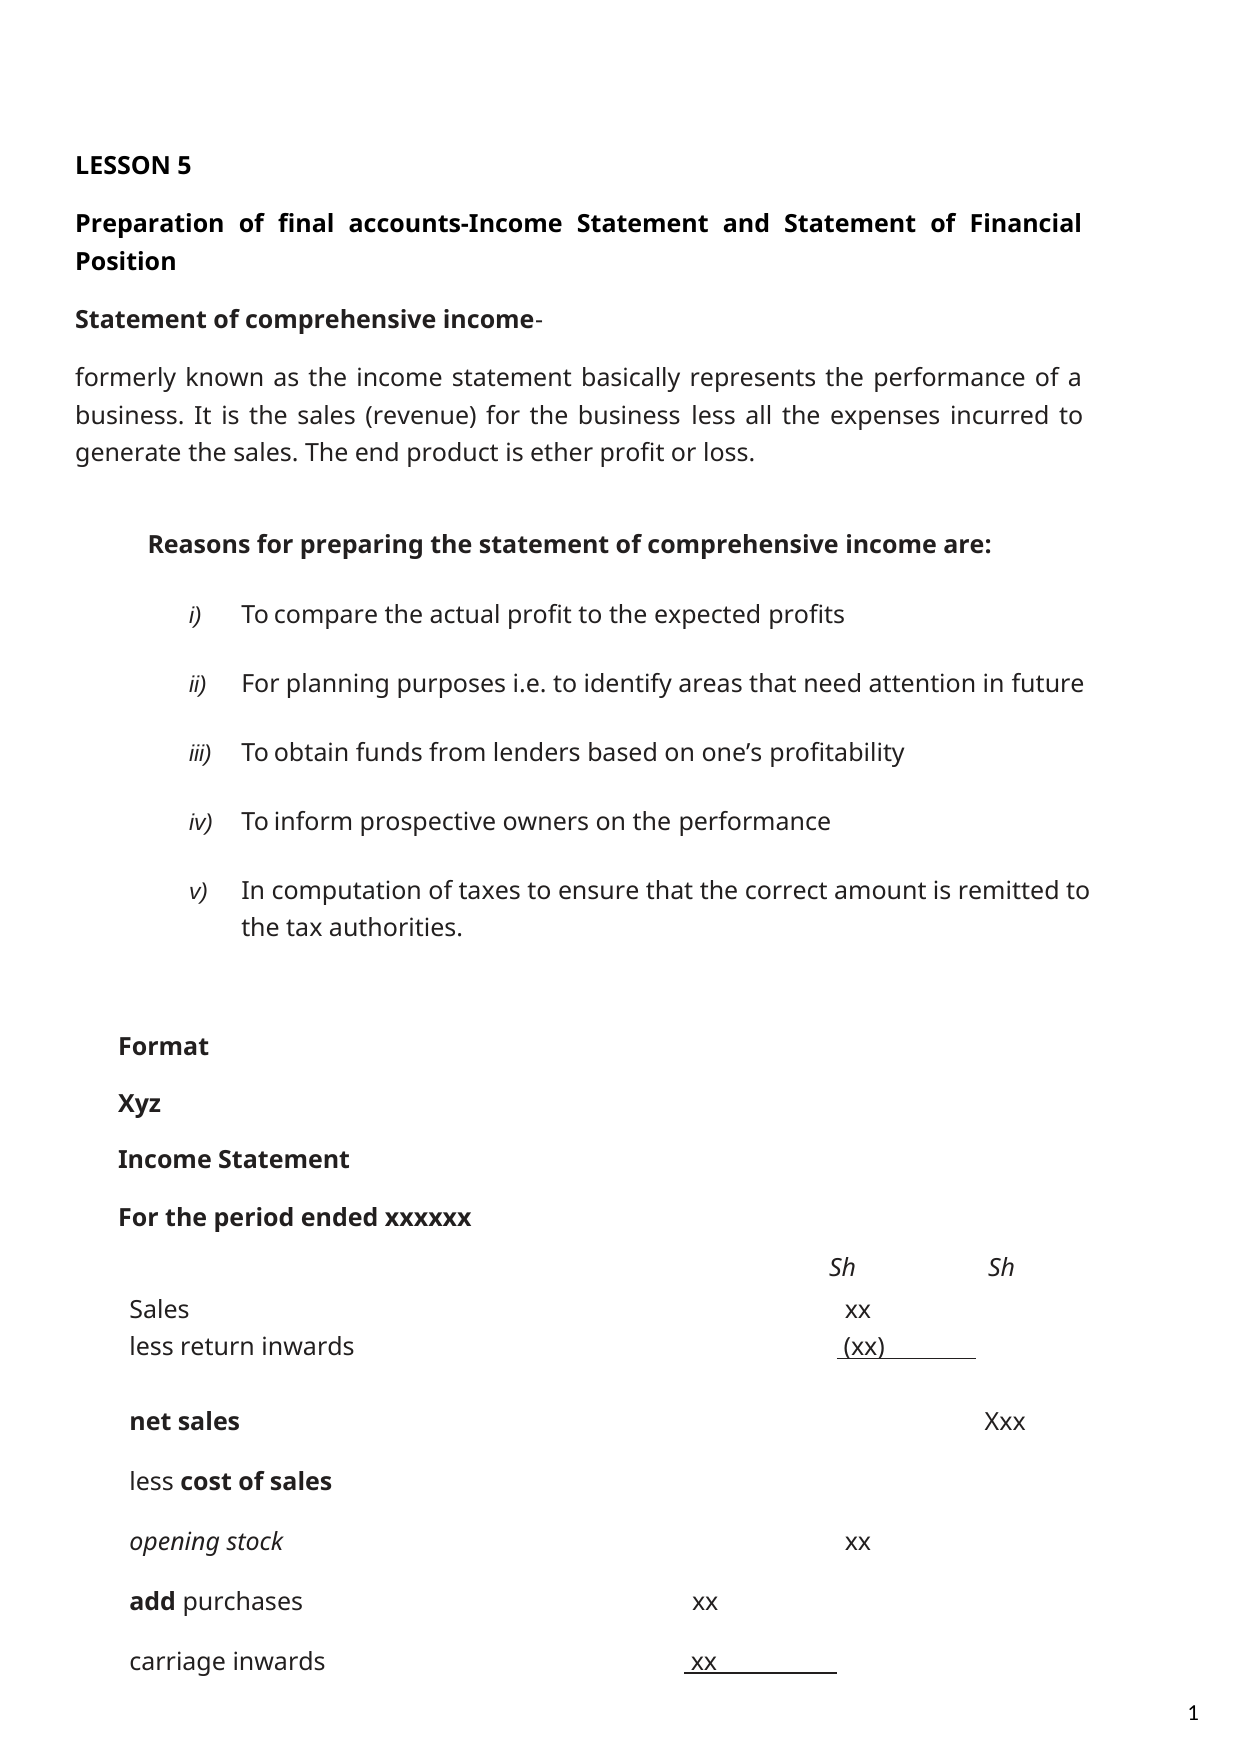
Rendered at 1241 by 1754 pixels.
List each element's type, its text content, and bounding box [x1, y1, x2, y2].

text less return inwards (xx) [129, 1329, 1198, 1363]
text Sales xx [129, 1292, 1198, 1326]
text formerly known as the income statement basically represents the performance of a business. It is the sales (revenue) for the business less all the expenses incurred to generate the sales. The end product is ether profit or loss. [75, 360, 1083, 469]
text Statement of comprehensive income- [75, 302, 1083, 336]
subtitle Reasons for preparing the statement of comprehensive income are: [147, 527, 1084, 561]
subtitle Xyz [118, 1085, 724, 1119]
list To compare the actual profit to the expected profits [189, 597, 1198, 631]
subtitle For the period ended xxxxxx [118, 1199, 724, 1233]
list To obtain funds from lenders based on one’s profitability [189, 735, 1198, 769]
text LESSON 5 [75, 148, 1083, 182]
text Preparation of final accounts-Income Statement and Statement of Financial Position [75, 206, 1083, 278]
subtitle Sh Sh [75, 1249, 1018, 1283]
list To inform prospective owners on the performance [189, 804, 1198, 838]
list For planning purposes i.e. to identify areas that need attention in future [189, 666, 1198, 700]
text less cost of sales [129, 1463, 1198, 1497]
text net sales Xxx [129, 1403, 1198, 1437]
list In computation of taxes to ensure that the correct amount is remitted to the tax authorities. [189, 873, 1113, 944]
subtitle Format [118, 1028, 724, 1062]
text add purchases xx [129, 1583, 1198, 1617]
subtitle Income Statement [118, 1142, 724, 1176]
text carriage inwards xx [129, 1643, 1198, 1677]
text opening stock xx [129, 1523, 1198, 1557]
